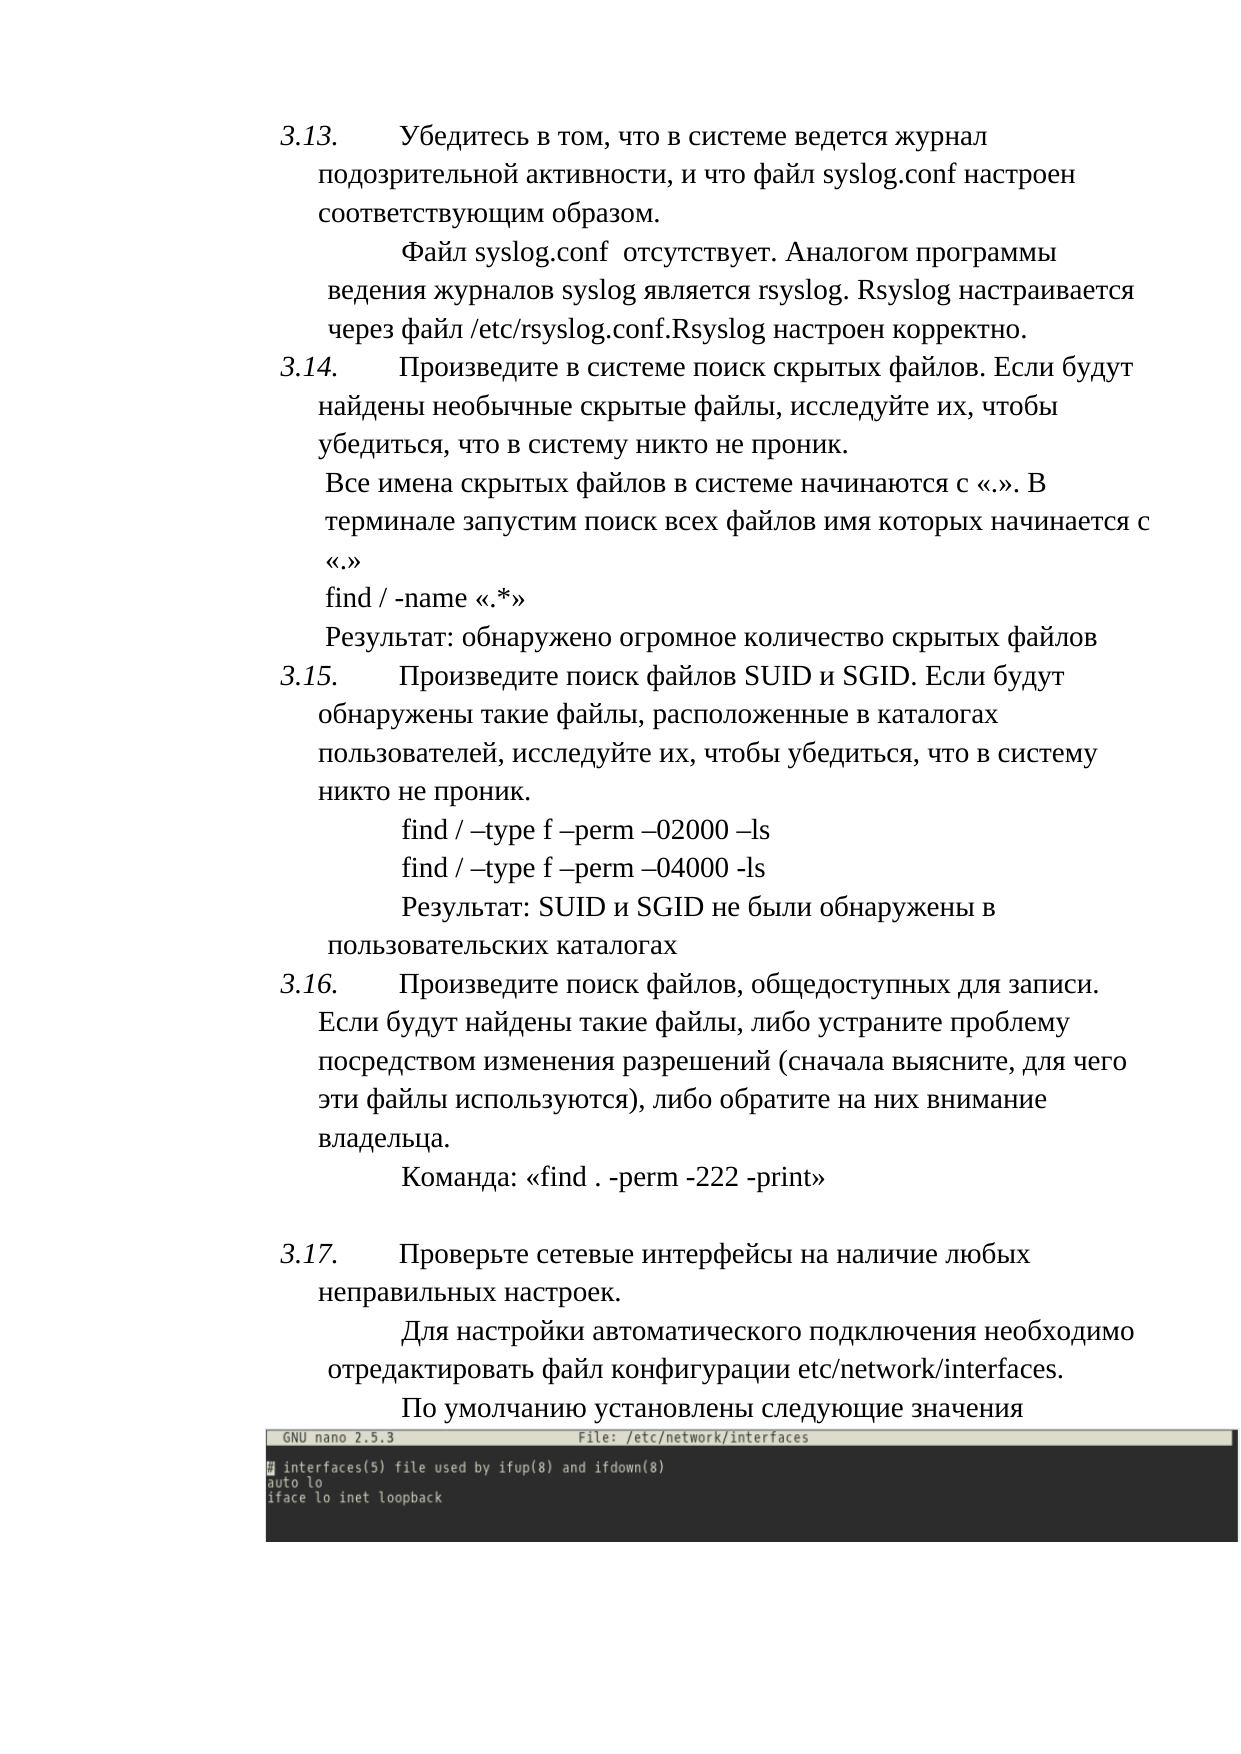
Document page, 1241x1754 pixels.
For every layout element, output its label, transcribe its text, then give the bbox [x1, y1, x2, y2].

text find / –type f –perm –02000 –ls [327, 812, 1152, 845]
list Убедитесь в том, что в системе ведется журнал подозрительной активности, и что файл syslog.conf настроен соответствующим образом. [280, 118, 1152, 229]
text find / –type f –perm –04000 -ls [327, 850, 1152, 884]
text Все имена скрытых файлов в системе начинаются с «.». В терминале запустим поиск всех файлов имя которых начинается с «.» [325, 465, 1152, 576]
text Для настройки автоматического подключения необходимо отредактировать файл конфигурации etc/network/interfaces. [327, 1313, 1152, 1385]
text find / -name «.*» [251, 581, 1152, 614]
text Команда: «find . -perm -222 -print» [327, 1159, 1152, 1192]
picture [265, 1428, 1240, 1542]
text Результат: SUID и SGID не были обнаружены в пользовательских каталогах [327, 889, 1152, 961]
text По умолчанию установлены следующие значения [327, 1390, 1152, 1423]
list Произведите поиск файлов SUID и SGID. Если будут обнаружены такие файлы, расположенные в каталогах пользователей, исследуйте их, чтобы убедиться, что в систему никто не проник. [280, 658, 1152, 807]
text Результат: обнаружено огромное количество скрытых файлов [251, 619, 1152, 653]
list Проверьте сетевые интерфейсы на наличие любых неправильных настроек. [280, 1236, 1152, 1308]
list Произведите поиск файлов, общедоступных для записи. Если будут найдены такие файлы, либо устраните проблему посредством изменения разрешений (сначала выясните, для чего эти файлы используются), либо обратите на них внимание владельца. [280, 966, 1152, 1154]
